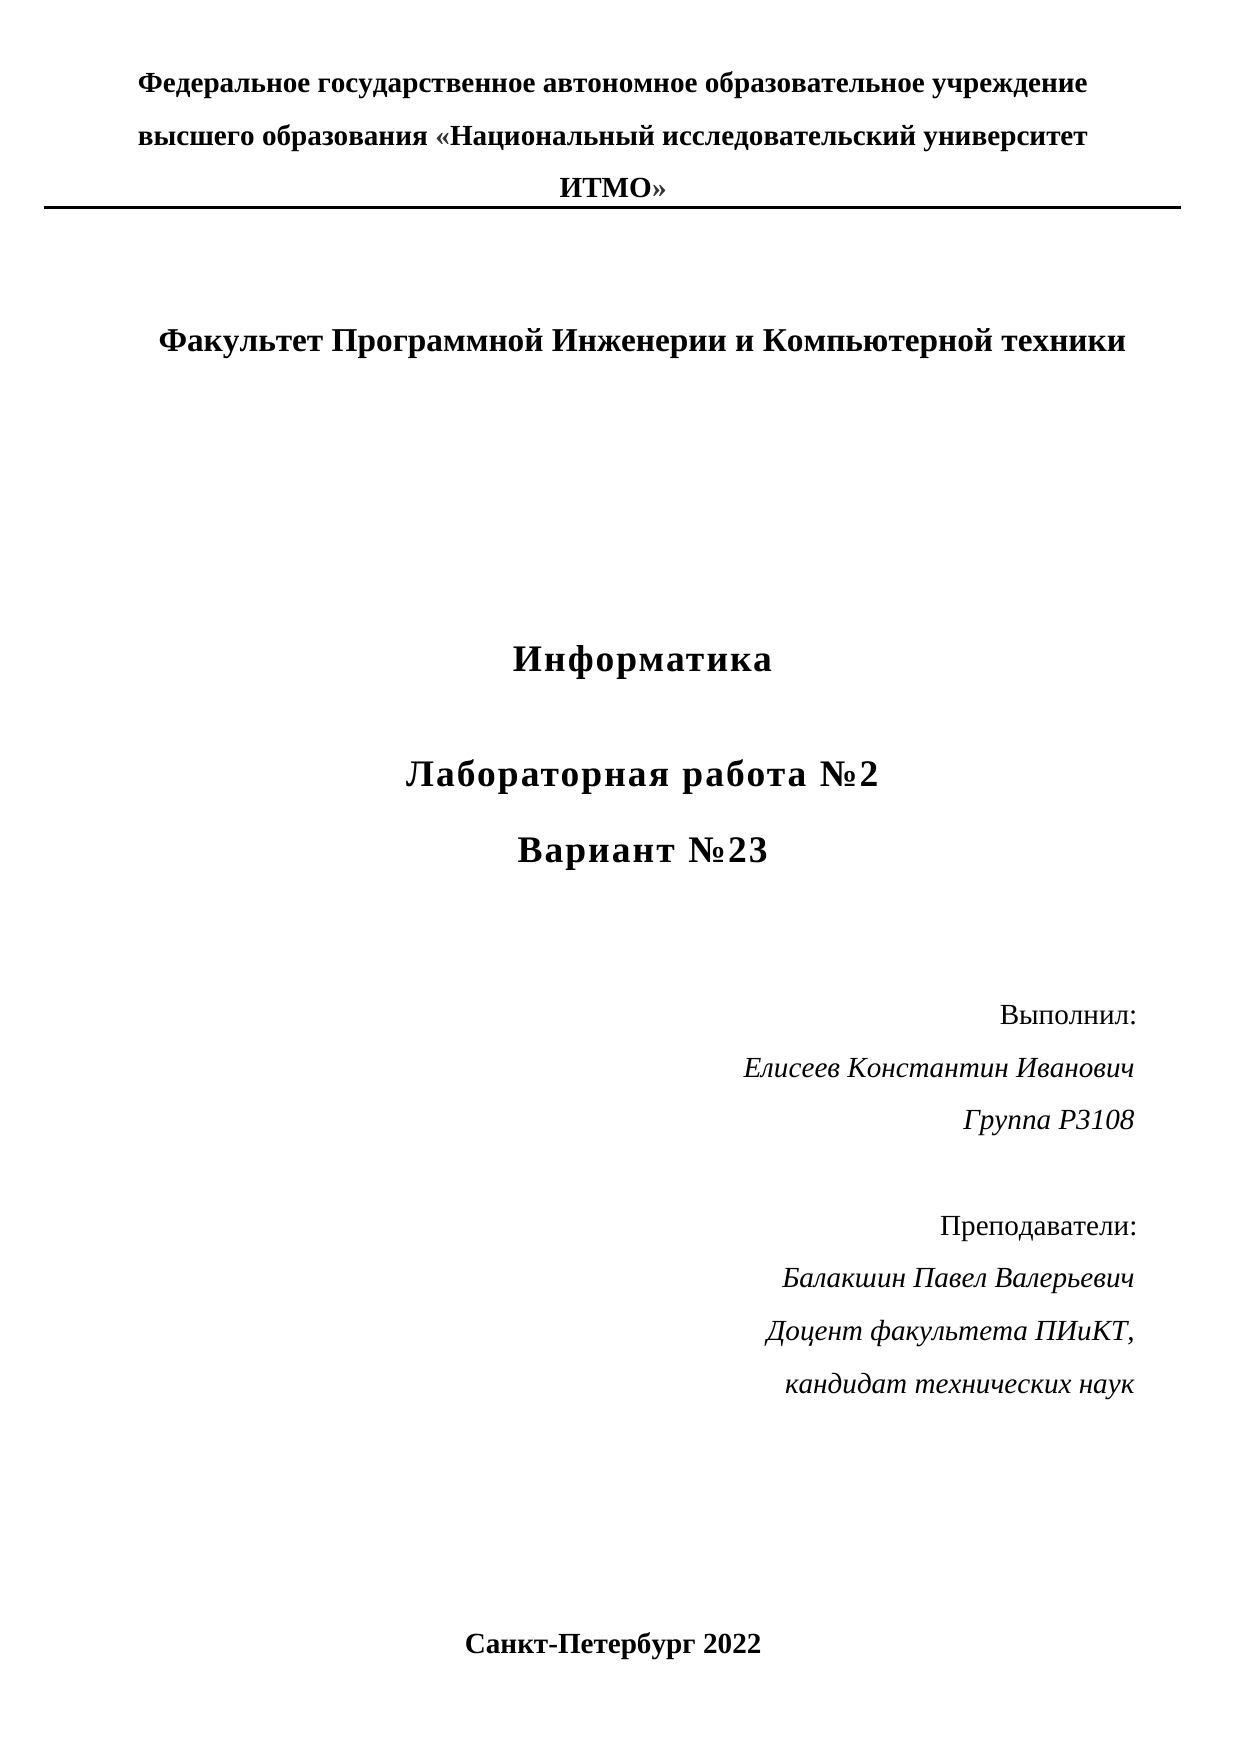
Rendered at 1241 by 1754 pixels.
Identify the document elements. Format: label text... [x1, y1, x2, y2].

title Лабораторная работа №2 [44, 751, 1181, 794]
title Информатика [44, 637, 1181, 680]
text кандидат технических наук [44, 1366, 1137, 1399]
text Балакшин Павел Валерьевич [44, 1261, 1137, 1294]
title Преподаватели: [44, 1208, 1137, 1241]
title Выполнил: [44, 997, 1137, 1031]
text Группа Р3108 [44, 1102, 1137, 1136]
title Вариант №23 [44, 828, 1181, 871]
text Елисеев Константин Иванович [44, 1050, 1137, 1083]
text Доцент факультета ПИиКТ, [44, 1313, 1137, 1347]
